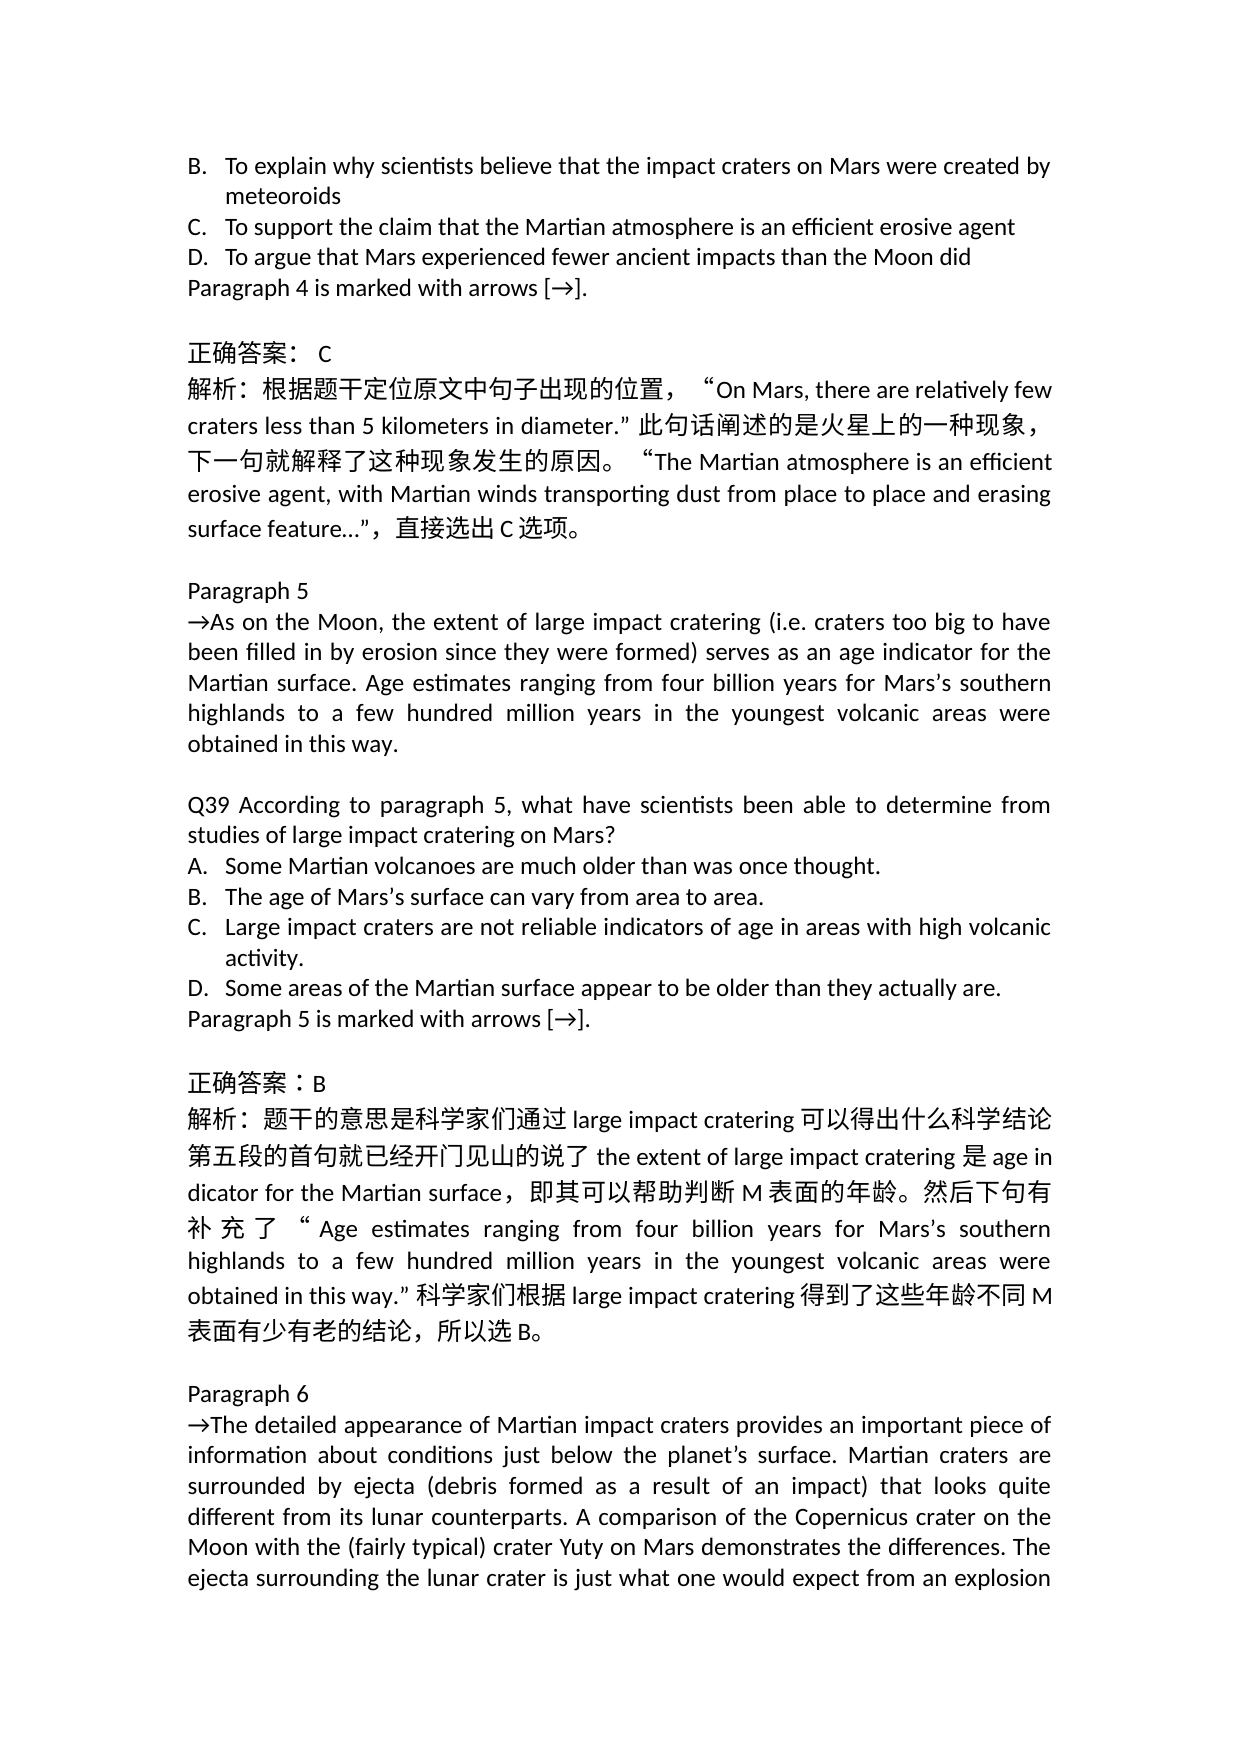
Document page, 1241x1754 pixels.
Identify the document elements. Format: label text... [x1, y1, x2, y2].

text →As on the Moon, the extent of large impact cratering (i.e. craters too big to have been filled in by erosion since they were formed) serves as an age indicator for the Martian surface. Age estimates ranging from four billion years for Mars’s southern highlands to a few hundred million years in the youngest volcanic areas were obtained in this way. [187, 606, 1053, 758]
text Paragraph 5 [187, 575, 1053, 606]
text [187, 1409, 1053, 1592]
list To argue that Mars experienced fewer ancient impacts than the Moon did [187, 242, 1053, 272]
text 正确答案：B [187, 1064, 1053, 1100]
list To explain why scientists believe that the impact craters on Mars were created by meteoroids [187, 150, 1053, 211]
list To support the claim that the Martian atmosphere is an efficient erosive agent [187, 211, 1053, 242]
text Paragraph 5 is marked with arrows [→]. [187, 1003, 1053, 1033]
text 解析：题干的意思是科学家们通过large impact cratering可以得出什么科学结论。第五段的首句就已经开门见山的说了the extent of large impact cratering 是age indicator for the Martian surface，即其可以帮助判断M表面的年龄。然后下句有补充了“Age estimates ranging from four billion years for Mars’s southern highlands to a few hundred million years in the youngest volcanic areas were obtained in this way.” 科学家们根据large impact cratering得到了这些年龄不同M表面有少有老的结论，所以选B。 [187, 1100, 1053, 1348]
text Q39 According to paragraph 5, what have scientists been able to determine from studies of large impact cratering on Mars? [187, 789, 1053, 850]
list The age of Mars’s surface can vary from area to area. [187, 881, 1053, 911]
text Paragraph 6 [187, 1378, 1053, 1409]
list Some areas of the Martian surface appear to be older than they actually are. [187, 972, 1053, 1003]
text 正确答案： C [187, 333, 1053, 369]
text 解析：根据题干定位原文中句子出现的位置，“On Mars, there are relatively few craters less than 5 kilometers in diameter.” 此句话阐述的是火星上的一种现象，下一句就解释了这种现象发生的原因。“The Martian atmosphere is an efficient erosive agent, with Martian winds transporting dust from place to place and erasing surface feature…”，直接选出C选项。 [187, 369, 1053, 545]
list Some Martian volcanoes are much older than was once thought. [187, 850, 1053, 881]
list Large impact craters are not reliable indicators of age in areas with high volcanic activity. [187, 911, 1053, 972]
text Paragraph 4 is marked with arrows [→]. [187, 272, 1053, 303]
